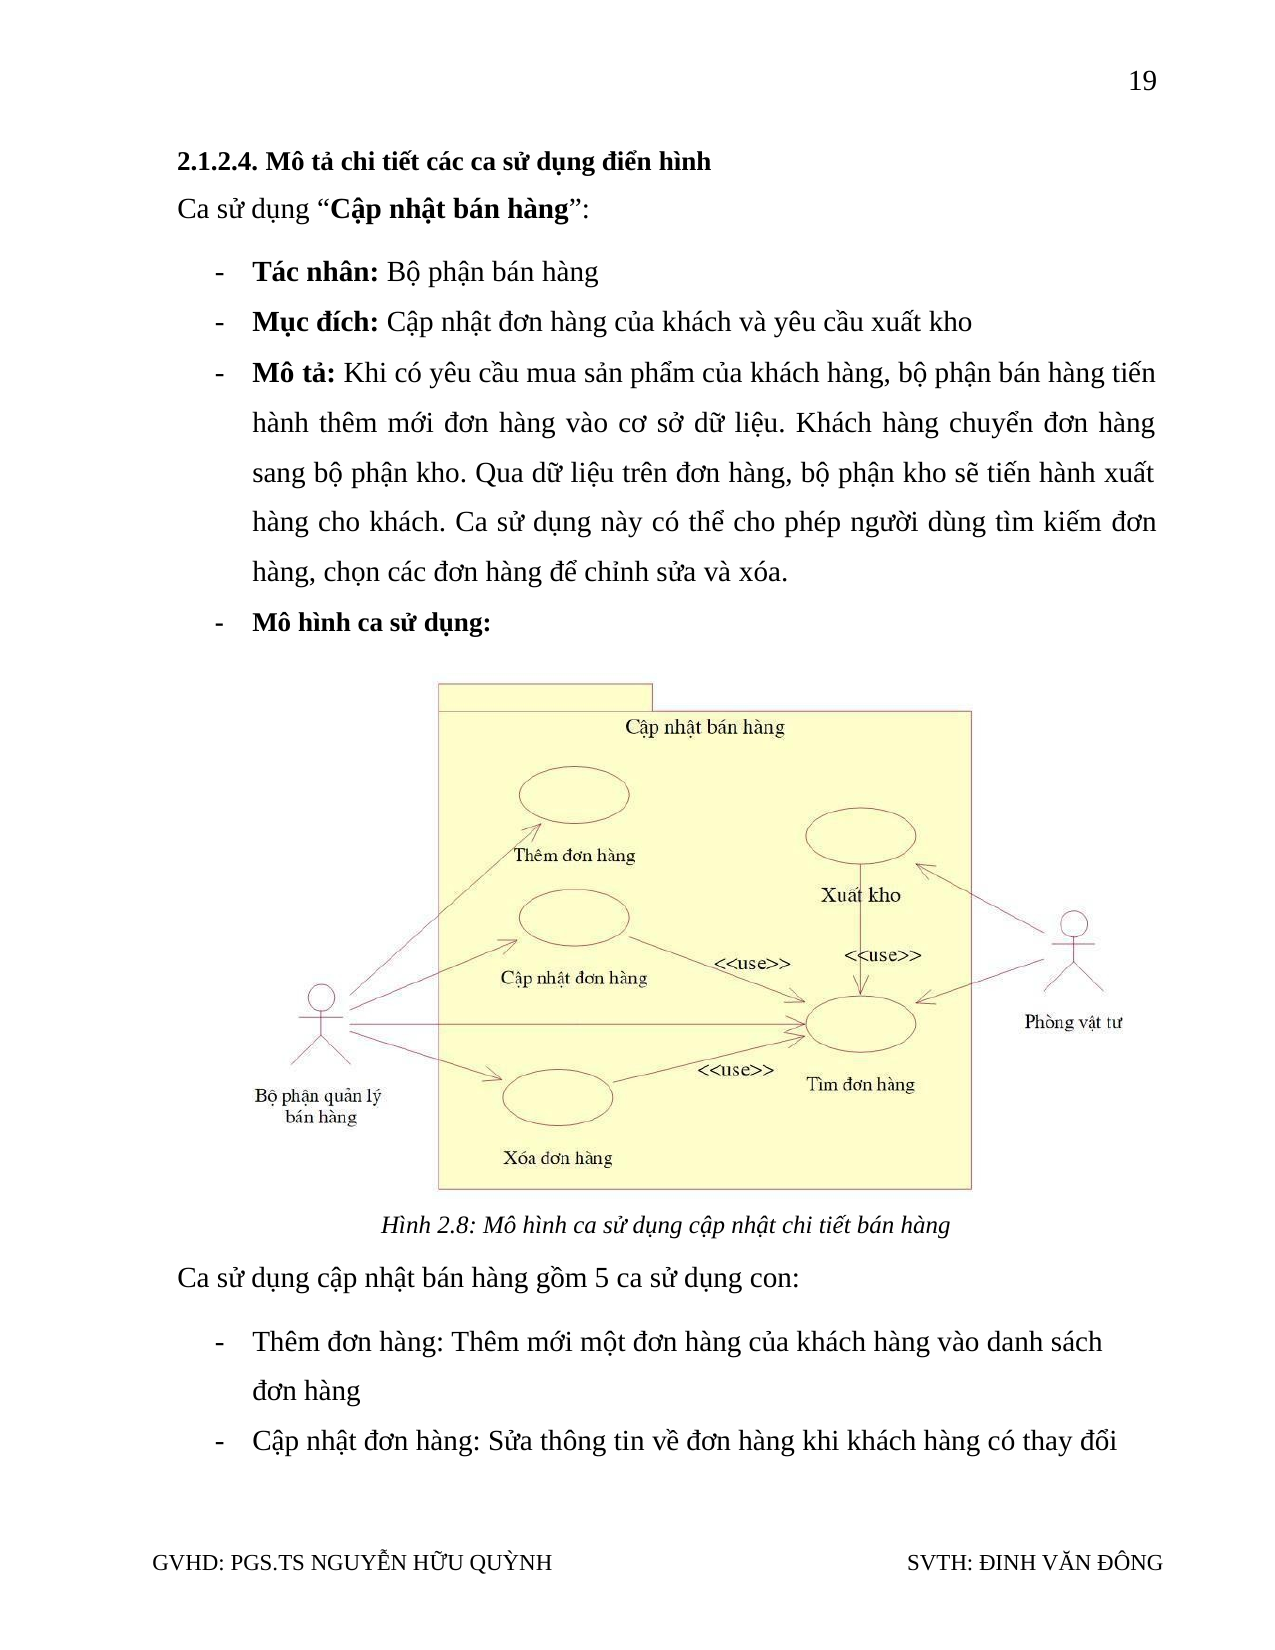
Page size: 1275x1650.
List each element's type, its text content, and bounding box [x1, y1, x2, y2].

picture [252, 673, 1124, 1199]
text Ca sử dụng “Cập nhật bán hàng”: [177, 191, 1223, 224]
list Mô tả chi tiết các ca sử dụng điển hình [177, 145, 1223, 176]
list Tác nhân: Bộ phận bán hàng [214, 254, 1223, 287]
list Thêm đơn hàng: Thêm mới một đơn hàng của khách hàng vào danh sách đơn hàng [214, 1324, 1154, 1406]
text Hình 2.8: Mô hình ca sử dụng cập nhật chi tiết bán hàng [269, 1199, 1065, 1239]
text Ca sử dụng cập nhật bán hàng gồm 5 ca sử dụng con: [177, 1260, 1223, 1293]
list Cập nhật đơn hàng: Sửa thông tin về đơn hàng khi khách hàng có thay đổi [214, 1423, 1223, 1457]
list Mục đích: Cập nhật đơn hàng của khách và yêu cầu xuất kho [214, 304, 1223, 338]
list Mô tả: Khi có yêu cầu mua sản phẩm của khách hàng, bộ phận bán hàng tiến hành thêm mới đơn hàng vào cơ sở dữ liệu. Khách hàng chuyển đơn hàng sang bộ phận kho. Qua dữ liệu trên đơn hàng, bộ phận kho sẽ tiến hành xuất hàng cho khách. Ca sử dụng này có thể cho phép người dùng tìm kiếm đơn hàng, chọn các đơn hàng để chỉnh sửa và xóa. [214, 356, 1157, 587]
list Mô hình ca sử dụng: [214, 606, 1223, 637]
